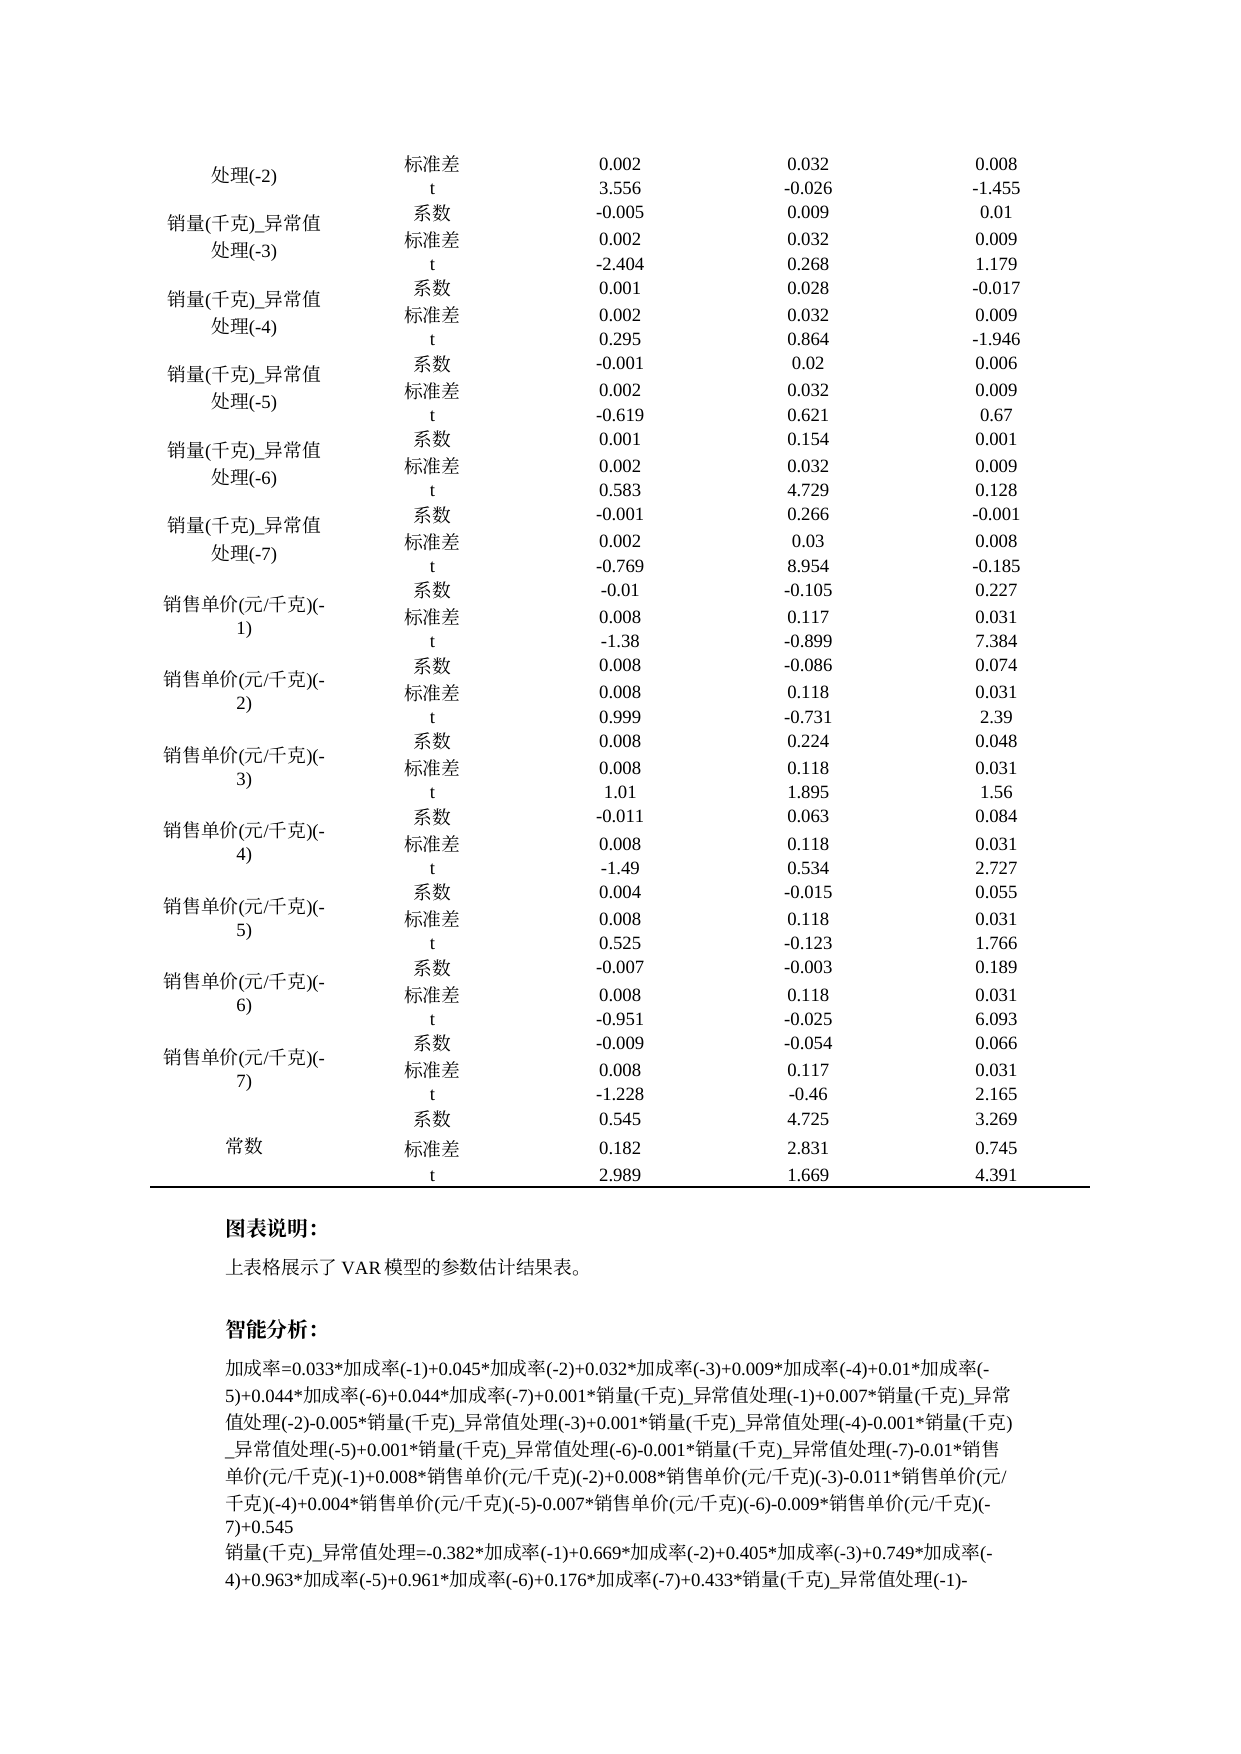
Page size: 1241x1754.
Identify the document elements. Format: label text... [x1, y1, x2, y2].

table_cell -0.015 [714, 878, 902, 905]
table_cell 销量(千克)_异常值处理(-7) [150, 501, 338, 576]
table_cell 2.989 [526, 1161, 714, 1186]
table_cell 0.031 [902, 830, 1090, 857]
table_cell 系数 [338, 1029, 526, 1056]
table_cell 0.004 [526, 878, 714, 905]
table_cell 0.008 [902, 528, 1090, 554]
table_cell 0.534 [714, 857, 902, 878]
table_cell 销售单价(元/千克)(-2) [150, 652, 338, 727]
table_cell 2.39 [902, 706, 1090, 727]
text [225, 1354, 1015, 1592]
table_cell 0.008 [526, 652, 714, 679]
table_cell 0.074 [902, 652, 1090, 679]
table_cell 0.063 [714, 803, 902, 830]
table_cell 0.008 [526, 679, 714, 706]
table_cell 4.391 [902, 1161, 1090, 1186]
table_cell 0.008 [526, 830, 714, 857]
table_cell 0.002 [526, 301, 714, 328]
table_cell -2.404 [526, 253, 714, 274]
table_cell -0.899 [714, 630, 902, 652]
table_cell 0.001 [526, 425, 714, 452]
table_cell 0.009 [902, 377, 1090, 403]
table_cell -1.49 [526, 857, 714, 878]
table_cell 系数 [338, 425, 526, 452]
table_cell 2.165 [902, 1083, 1090, 1105]
table_cell -0.769 [526, 555, 714, 576]
table_cell 0.864 [714, 328, 902, 349]
table_cell -0.017 [902, 274, 1090, 301]
table_cell -1.228 [526, 1083, 714, 1105]
table_cell 0.009 [902, 452, 1090, 479]
table_cell 销量(千克)_异常值处理(-4) [150, 274, 338, 349]
table_cell 标准差 [338, 679, 526, 706]
table_cell 4.725 [714, 1105, 902, 1132]
table_cell 0.154 [714, 425, 902, 452]
table_cell 0.031 [902, 1056, 1090, 1083]
table_cell 1.669 [714, 1161, 902, 1186]
table_cell t [338, 932, 526, 954]
table_cell 销量(千克)_异常值处理(-5) [150, 350, 338, 425]
table_cell -0.003 [714, 954, 902, 981]
table_cell -1.38 [526, 630, 714, 652]
table_cell 0.008 [526, 905, 714, 932]
table_cell -0.007 [526, 954, 714, 981]
table_cell 销售单价(元/千克)(-1) [150, 576, 338, 652]
table_cell 0.621 [714, 404, 902, 425]
table_cell 0.001 [902, 425, 1090, 452]
table_cell -0.026 [714, 177, 902, 198]
table_cell 3.556 [526, 177, 714, 198]
table_cell 0.006 [902, 350, 1090, 377]
table_cell 系数 [338, 878, 526, 905]
table_cell 2.727 [902, 857, 1090, 878]
table_cell 0.182 [526, 1132, 714, 1161]
table_cell 0.227 [902, 576, 1090, 603]
table_cell 0.118 [714, 981, 902, 1008]
table_cell 系数 [338, 727, 526, 754]
table_cell -0.185 [902, 555, 1090, 576]
table_cell -0.123 [714, 932, 902, 954]
table_cell 标准差 [338, 226, 526, 252]
table_cell t [338, 479, 526, 501]
table_cell t [338, 404, 526, 425]
table_cell 0.002 [526, 377, 714, 403]
table_cell 销量(千克)_异常值处理(-3) [150, 199, 338, 274]
table_cell 6.093 [902, 1008, 1090, 1029]
table_cell -0.001 [526, 350, 714, 377]
table_cell 0.028 [714, 274, 902, 301]
table_cell 1.179 [902, 253, 1090, 274]
table_cell 0.031 [902, 905, 1090, 932]
table_cell 0.008 [526, 603, 714, 630]
table_cell 0.009 [714, 199, 902, 226]
table_cell 0.67 [902, 404, 1090, 425]
text 图表说明： [225, 1188, 1015, 1242]
table_cell 0.008 [526, 754, 714, 781]
table_cell 系数 [338, 803, 526, 830]
table_cell t [338, 555, 526, 576]
table_cell t [338, 1083, 526, 1105]
table_cell 0.032 [714, 452, 902, 479]
table_cell 销量(千克)_异常值处理(-6) [150, 425, 338, 501]
table_cell 1.01 [526, 781, 714, 803]
table_cell 0.224 [714, 727, 902, 754]
table_cell 0.266 [714, 501, 902, 528]
table_cell 0.002 [526, 226, 714, 252]
table_cell -0.951 [526, 1008, 714, 1029]
table_cell 0.048 [902, 727, 1090, 754]
table_cell 标准差 [338, 301, 526, 328]
table_cell 系数 [338, 501, 526, 528]
table_cell 标准差 [338, 377, 526, 403]
table_cell t [338, 1161, 526, 1186]
table_cell 标准差 [338, 603, 526, 630]
table_cell t [338, 781, 526, 803]
table_cell 0.031 [902, 754, 1090, 781]
table_cell 系数 [338, 576, 526, 603]
text 智能分析： [225, 1290, 1015, 1344]
table_cell 0.999 [526, 706, 714, 727]
table_cell 标准差 [338, 905, 526, 932]
table_cell 0.008 [526, 981, 714, 1008]
table_cell -0.105 [714, 576, 902, 603]
table_cell 0.002 [526, 528, 714, 554]
table_cell 0.001 [526, 274, 714, 301]
table_cell 3.269 [902, 1105, 1090, 1132]
table_cell 0.032 [714, 150, 902, 177]
table_cell 1.56 [902, 781, 1090, 803]
table_cell 4.729 [714, 479, 902, 501]
table_cell -0.005 [526, 199, 714, 226]
table_cell 0.118 [714, 754, 902, 781]
table_cell 1.895 [714, 781, 902, 803]
table_cell -0.731 [714, 706, 902, 727]
table_cell 0.032 [714, 226, 902, 252]
table_cell 0.031 [902, 603, 1090, 630]
table_cell 1.766 [902, 932, 1090, 954]
table_cell 标准差 [338, 1056, 526, 1083]
table_cell -0.054 [714, 1029, 902, 1056]
table_cell -0.46 [714, 1083, 902, 1105]
table_cell 系数 [338, 954, 526, 981]
table_cell 7.384 [902, 630, 1090, 652]
table_cell 0.002 [526, 150, 714, 177]
table_cell -0.001 [902, 501, 1090, 528]
table_cell 0.032 [714, 301, 902, 328]
table_cell 0.008 [526, 727, 714, 754]
table_cell 系数 [338, 652, 526, 679]
table_cell 0.118 [714, 679, 902, 706]
table_cell 标准差 [338, 754, 526, 781]
table_cell t [338, 253, 526, 274]
table_cell -0.01 [526, 576, 714, 603]
table_cell 0.031 [902, 679, 1090, 706]
table_cell 0.745 [902, 1132, 1090, 1161]
table_cell 销售单价(元/千克)(-4) [150, 803, 338, 878]
table_cell 0.055 [902, 878, 1090, 905]
table_cell 0.009 [902, 226, 1090, 252]
table_cell 系数 [338, 274, 526, 301]
table_cell 系数 [338, 350, 526, 377]
table_cell 标准差 [338, 981, 526, 1008]
table_cell 0.525 [526, 932, 714, 954]
table_cell 8.954 [714, 555, 902, 576]
table_cell 0.118 [714, 830, 902, 857]
table_cell 0.118 [714, 905, 902, 932]
table_cell 0.117 [714, 603, 902, 630]
table_cell 标准差 [338, 452, 526, 479]
table_cell 标准差 [338, 150, 526, 177]
table_cell t [338, 706, 526, 727]
table_cell 0.066 [902, 1029, 1090, 1056]
text 上表格展示了VAR模型的参数估计结果表。 [225, 1252, 1015, 1279]
table_cell 销售单价(元/千克)(-7) [150, 1029, 338, 1105]
table_cell -0.086 [714, 652, 902, 679]
table_cell 0.03 [714, 528, 902, 554]
table_cell 0.031 [902, 981, 1090, 1008]
table_cell 标准差 [338, 830, 526, 857]
table_cell 0.008 [902, 150, 1090, 177]
table_cell 标准差 [338, 528, 526, 554]
table_cell -1.946 [902, 328, 1090, 349]
table_cell 销量(千克)_异常值处理(-2) [150, 150, 338, 198]
table_cell 系数 [338, 1105, 526, 1132]
table_cell 销售单价(元/千克)(-5) [150, 878, 338, 954]
table_cell -0.619 [526, 404, 714, 425]
table_cell -1.455 [902, 177, 1090, 198]
table_cell 0.128 [902, 479, 1090, 501]
table_cell -0.011 [526, 803, 714, 830]
table_cell 0.583 [526, 479, 714, 501]
table_cell 标准差 [338, 1132, 526, 1161]
table_cell 0.117 [714, 1056, 902, 1083]
table_cell 销售单价(元/千克)(-6) [150, 954, 338, 1029]
table_cell 0.189 [902, 954, 1090, 981]
table_cell -0.009 [526, 1029, 714, 1056]
table_cell t [338, 1008, 526, 1029]
table_cell 0.084 [902, 803, 1090, 830]
table_cell 销售单价(元/千克)(-3) [150, 727, 338, 803]
table_cell t [338, 177, 526, 198]
table_cell 0.008 [526, 1056, 714, 1083]
table_cell 0.02 [714, 350, 902, 377]
table_cell 0.009 [902, 301, 1090, 328]
table_cell t [338, 857, 526, 878]
table_cell t [338, 630, 526, 652]
table_cell 0.295 [526, 328, 714, 349]
table_cell -0.025 [714, 1008, 902, 1029]
table_cell 0.545 [526, 1105, 714, 1132]
table_cell 0.002 [526, 452, 714, 479]
table_cell 常数 [150, 1105, 338, 1186]
table_cell 系数 [338, 199, 526, 226]
table_cell 0.01 [902, 199, 1090, 226]
table_cell -0.001 [526, 501, 714, 528]
table_cell 2.831 [714, 1132, 902, 1161]
table_cell 0.032 [714, 377, 902, 403]
table_cell 0.268 [714, 253, 902, 274]
table_cell t [338, 328, 526, 349]
